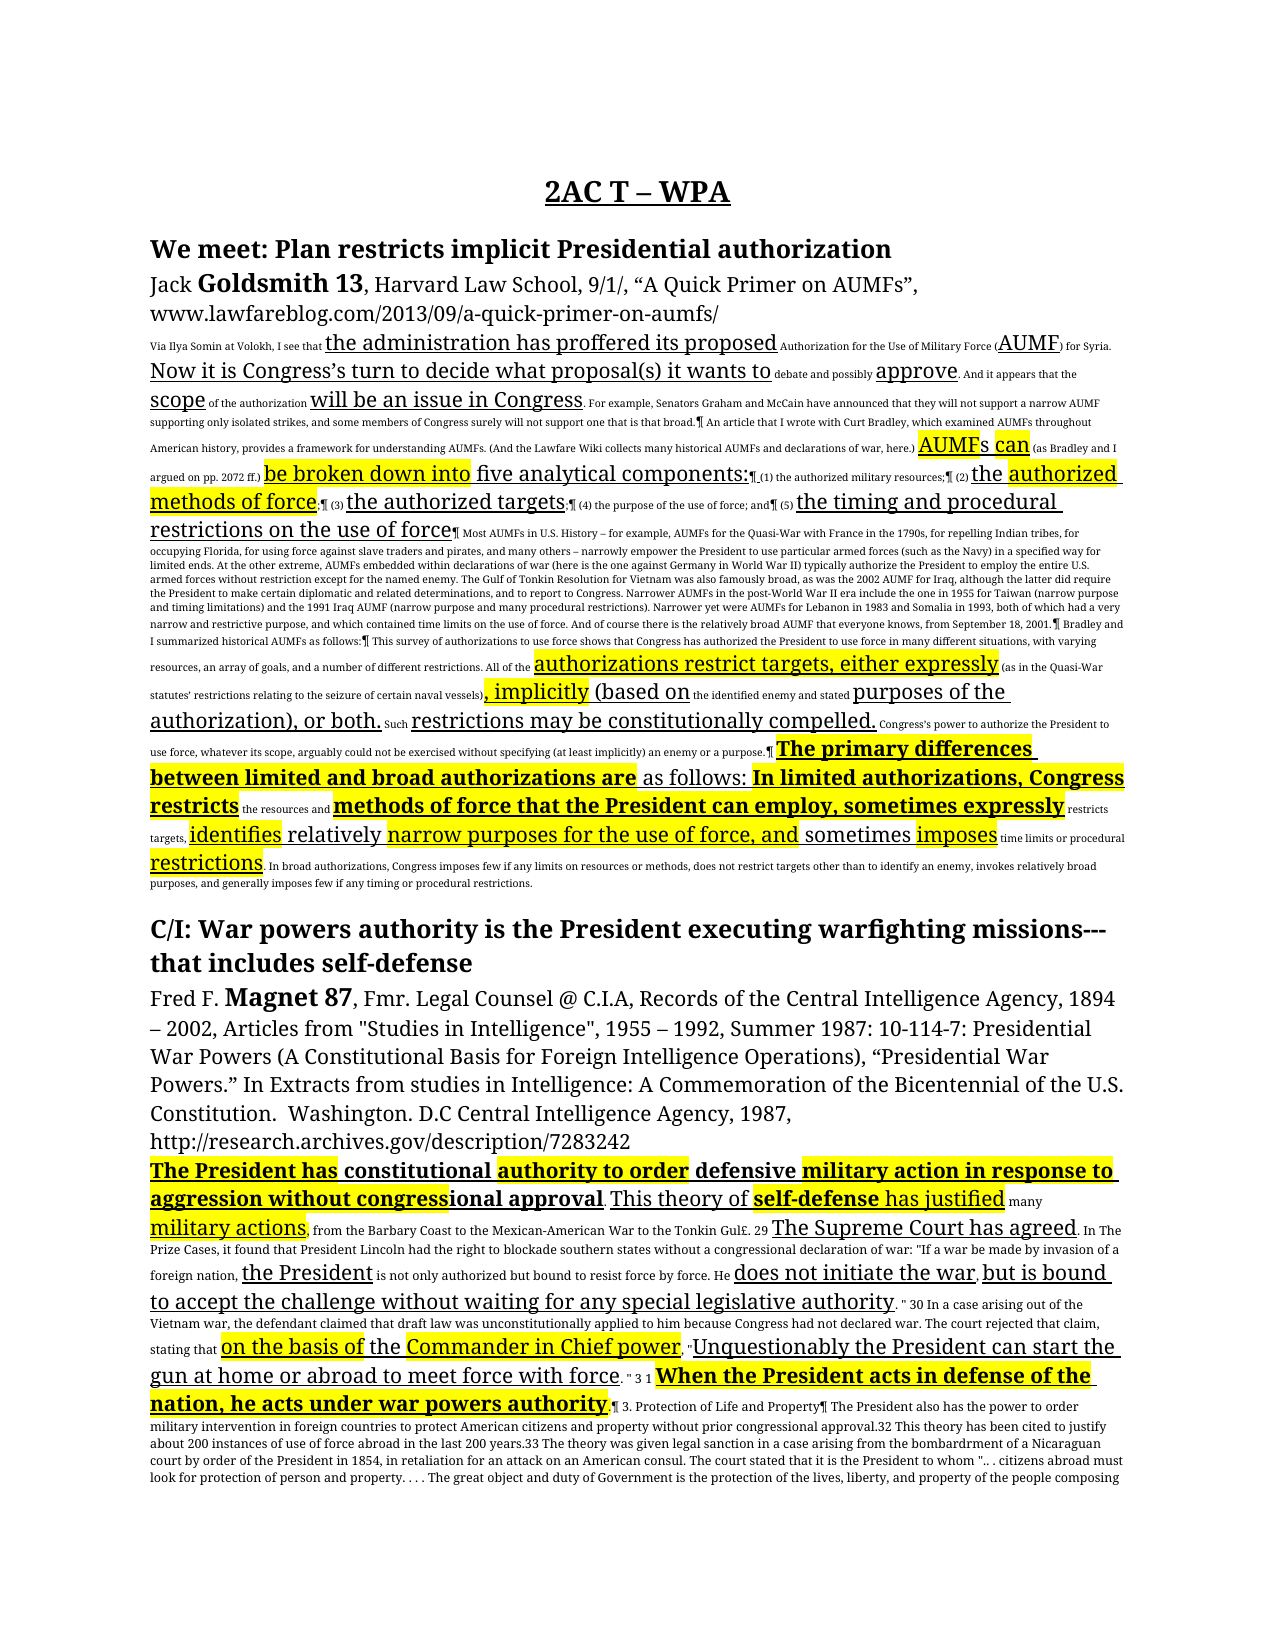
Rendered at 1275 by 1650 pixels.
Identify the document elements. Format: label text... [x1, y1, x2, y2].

subtitle 2AC T – WPA [150, 171, 1125, 211]
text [150, 1156, 1125, 1486]
subtitle C/I: War powers authority is the President executing warfighting missions---that includes self-defense [150, 912, 1125, 980]
text Fred F. Magnet 87, Fmr. Legal Counsel @ C.I.A, Records of the Central Intelligence Agency, 1894 – 2002, Articles from "Studies in Intelligence", 1955 – 1992, Summer 1987: 10-114-7: Presidential War Powers (A Constitutional Basis for Foreign Intelligence Operations), “Presidential War Powers.” In Extracts from studies in Intelligence: A Commemoration of the Bicentennial of the U.S. Constitution. Washington. D.C Central Intelligence Agency, 1987, http://research.archives.gov/description/7283242 [150, 980, 1125, 1156]
subtitle We meet: Plan restricts implicit Presidential authorization [150, 231, 1125, 265]
text Via Ilya Somin at Volokh, I see that the administration has proffered its proposed Authorization for the Use of Military Force (AUMF) for Syria. Now it is Congress’s turn to decide what proposal(s) it wants to debate and possibly approve. And it appears that the scope of the authorization will be an issue in Congress. For example, Senators Graham and McCain have announced that they will not support a narrow AUMF supporting only isolated strikes, and some members of Congress surely will not support one that is that broad.¶ An article that I wrote with Curt Bradley, which examined AUMFs throughout American history, provides a framework for understanding AUMFs. (And the Lawfare Wiki collects many historical AUMFs and declarations of war, here.) AUMFs can (as Bradley and I argued on pp. 2072 ff.) be broken down into five analytical components:¶ (1) the authorized military resources;¶ (2) the authorized methods of force;¶ (3) the authorized targets;¶ (4) the purpose of the use of force; and¶ (5) the timing and procedural restrictions on the use of force¶ Most AUMFs in U.S. History – for example, AUMFs for the Quasi-War with France in the 1790s, for repelling Indian tribes, for occupying Florida, for using force against slave traders and pirates, and many others – narrowly empower the President to use particular armed forces (such as the Navy) in a specified way for limited ends. At the other extreme, AUMFs embedded within declarations of war (here is the one against Germany in World War II) typically authorize the President to employ the entire U.S. armed forces without restriction except for the named enemy. The Gulf of Tonkin Resolution for Vietnam was also famously broad, as was the 2002 AUMF for Iraq, although the latter did require the President to make certain diplomatic and related determinations, and to report to Congress. Narrower AUMFs in the post-World War II era include the one in 1955 for Taiwan (narrow purpose and timing limitations) and the 1991 Iraq AUMF (narrow purpose and many procedural restrictions). Narrower yet were AUMFs for Lebanon in 1983 and Somalia in 1993, both of which had a very narrow and restrictive purpose, and which contained time limits on the use of force. And of course there is the relatively broad AUMF that everyone knows, from September 18, 2001.¶ Bradley and I summarized historical AUMFs as follows:¶ This survey of authorizations to use force shows that Congress has authorized the President to use force in many different situations, with varying resources, an array of goals, and a number of different restrictions. All of the authorizations restrict targets, either expressly (as in the Quasi-War statutes’ restrictions relating to the seizure of certain naval vessels), implicitly (based on the identified enemy and stated purposes of the authorization), or both. Such restrictions may be constitutionally compelled. Congress’s power to authorize the President to use force, whatever its scope, arguably could not be exercised without specifying (at least implicitly) an enemy or a purpose.¶ The primary differences between limited and broad authorizations are as follows: In limited authorizations, Congress restricts the resources and methods of force that the President can employ, sometimes expressly restricts targets, identifies relatively narrow purposes for the use of force, and sometimes imposes time limits or procedural restrictions. In broad authorizations, Congress imposes few if any limits on resources or methods, does not restrict targets other than to identify an enemy, invokes relatively broad purposes, and generally imposes few if any timing or procedural restrictions. [150, 328, 1125, 787]
text Jack Goldsmith 13, Harvard Law School, 9/1/, “A Quick Primer on AUMFs”, www.lawfareblog.com/2013/09/a-quick-primer-on-aumfs/ [150, 265, 1125, 328]
